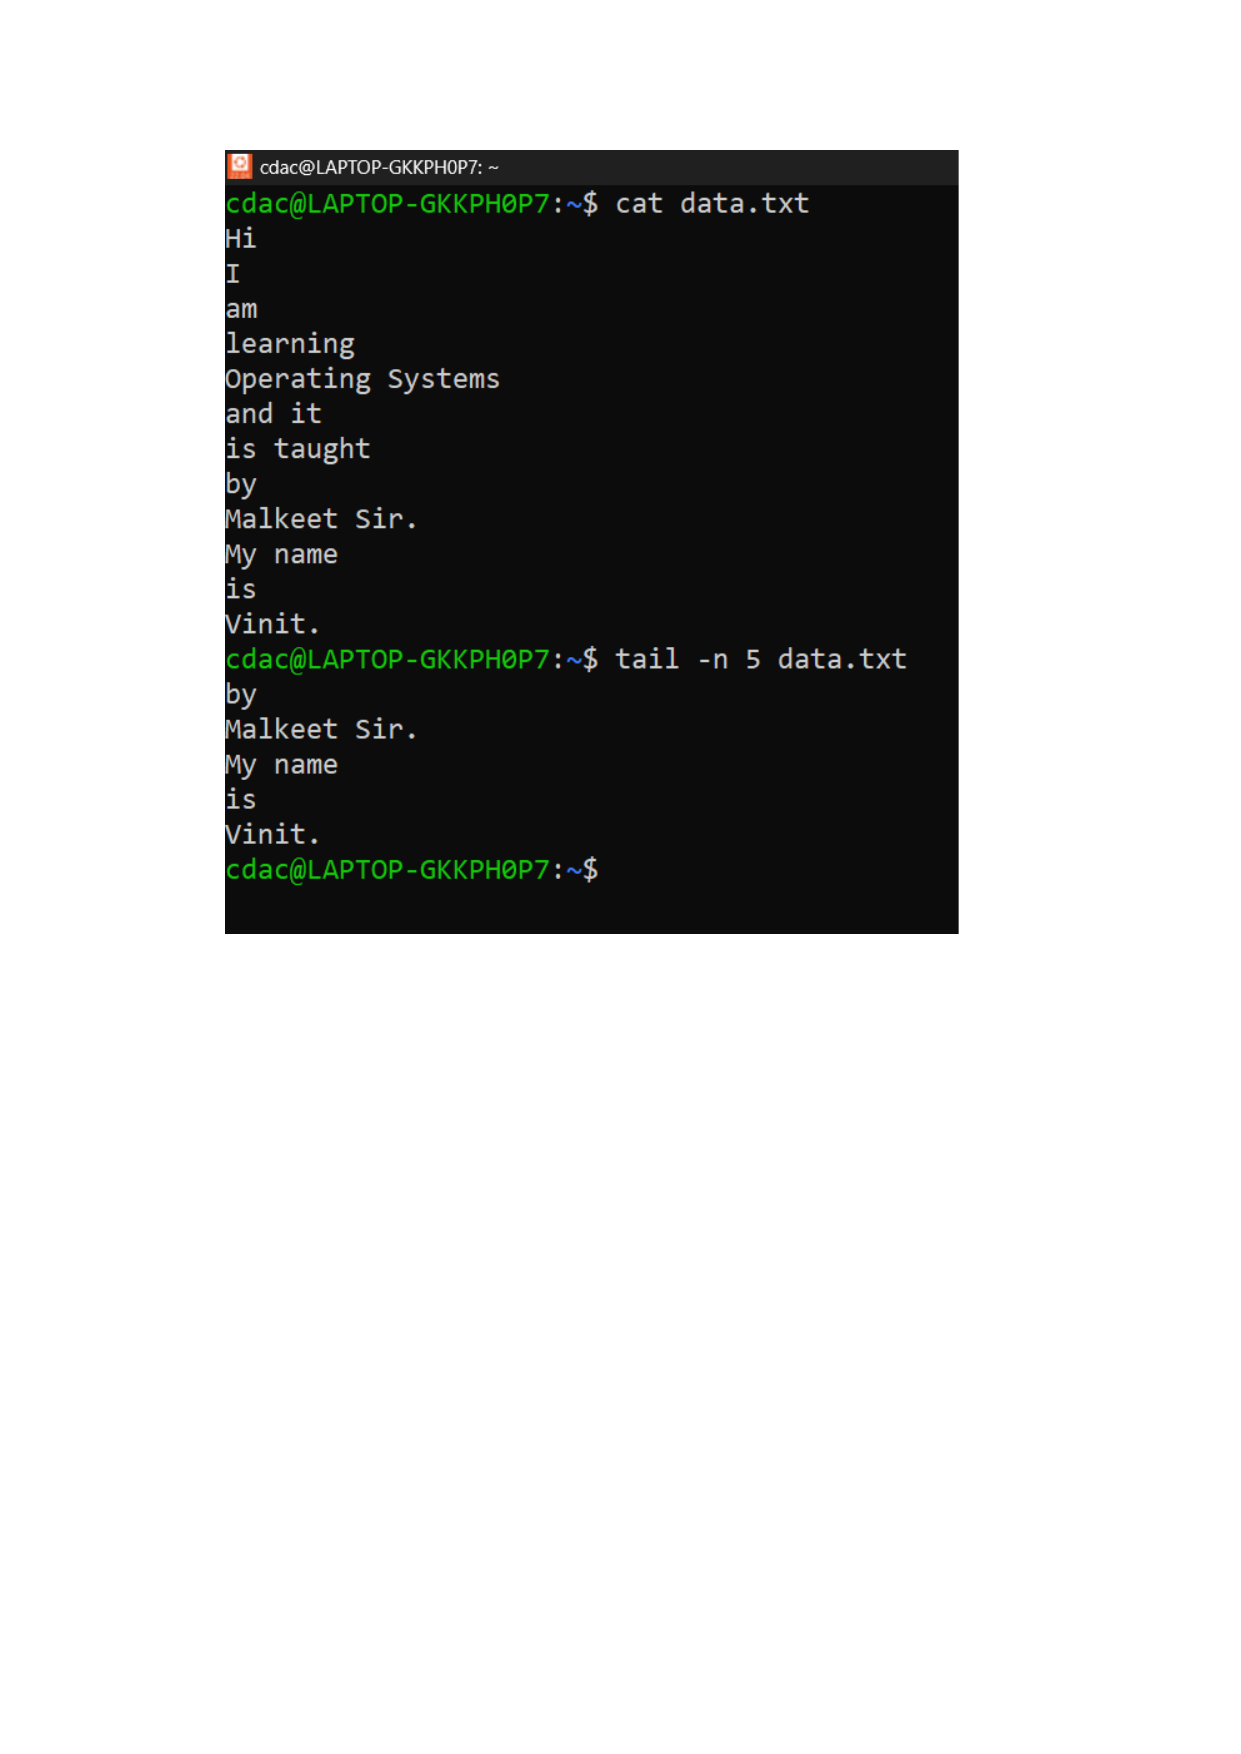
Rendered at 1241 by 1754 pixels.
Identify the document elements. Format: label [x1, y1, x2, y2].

picture [225, 150, 959, 934]
